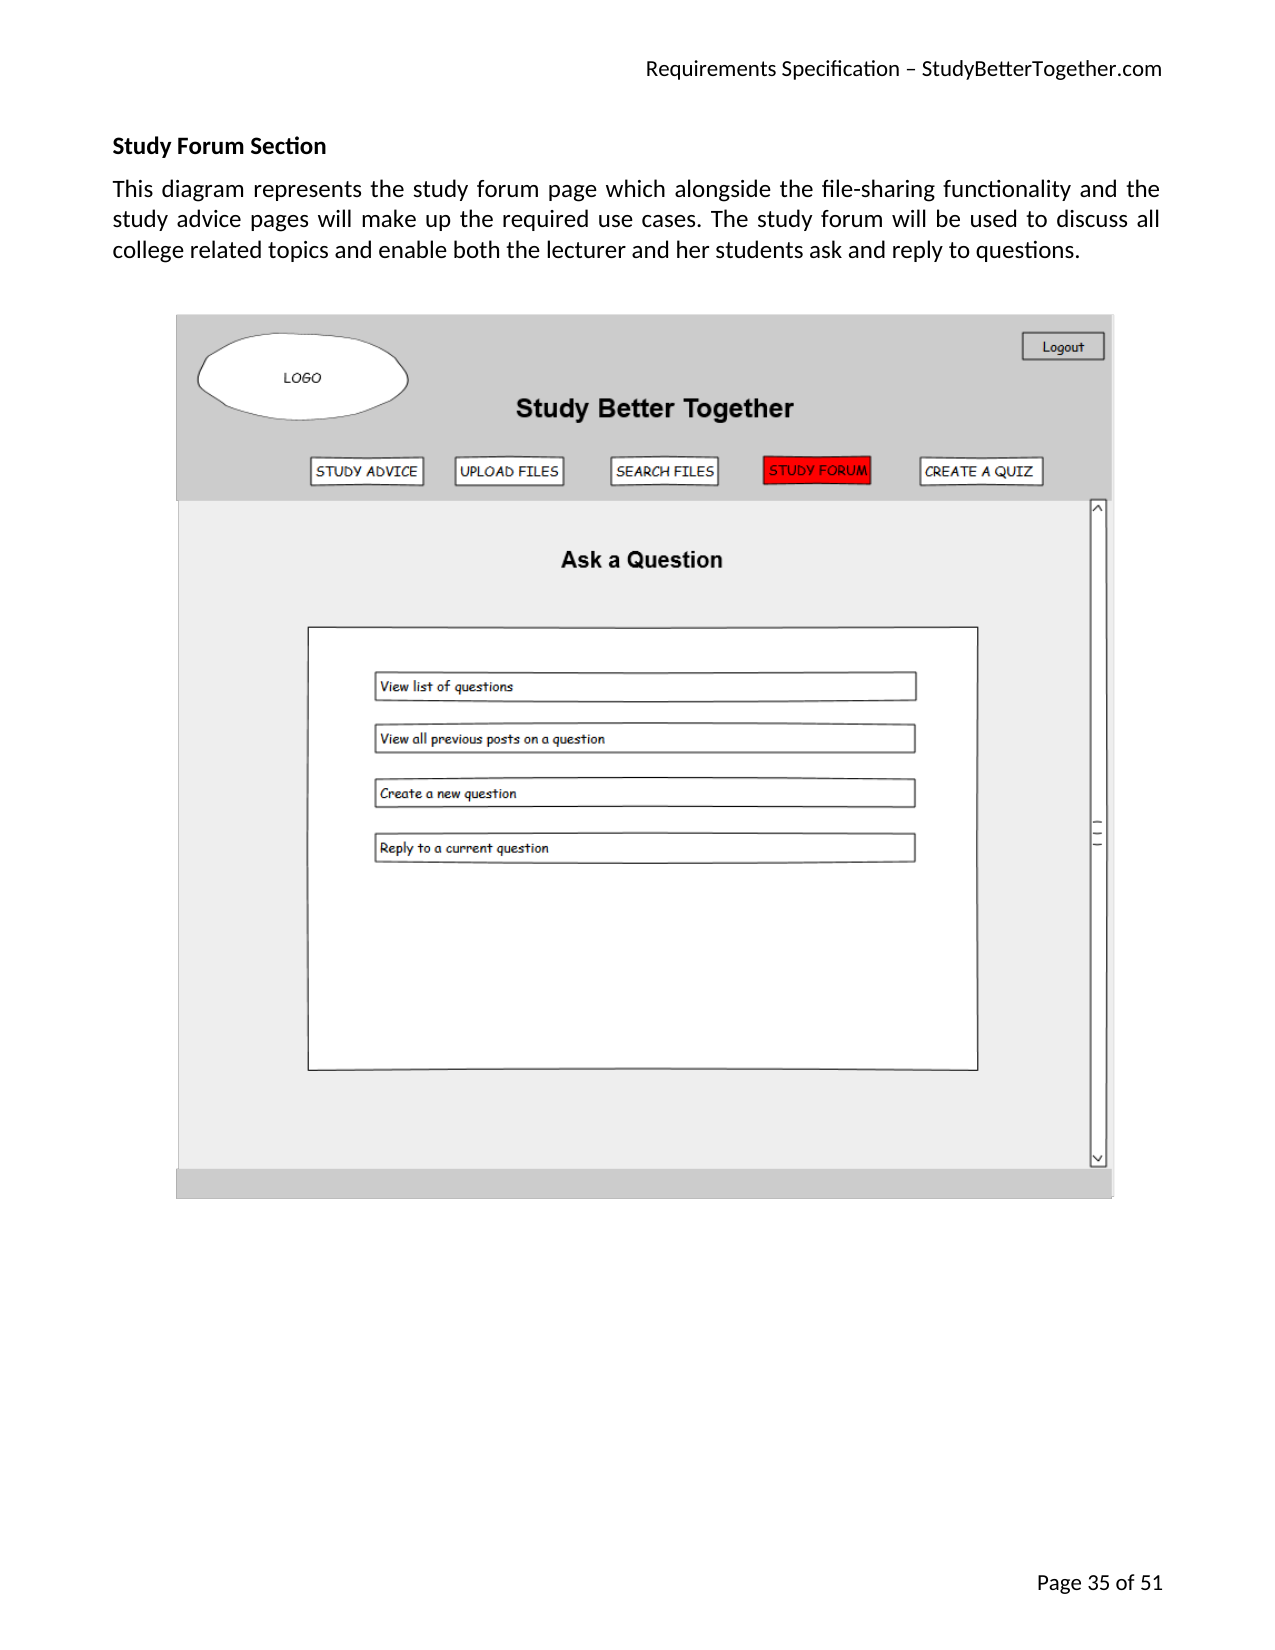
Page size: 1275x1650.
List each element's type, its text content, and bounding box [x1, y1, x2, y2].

text Study Forum Section [112, 130, 1163, 160]
picture [112, 277, 1163, 1268]
text This diagram represents the study forum page which alongside the file-sharing functionality and the study advice pages will make up the required use cases. The study forum will be used to discuss all college related topics and enable both the lecturer and her students ask and reply to questions. [112, 173, 1163, 264]
